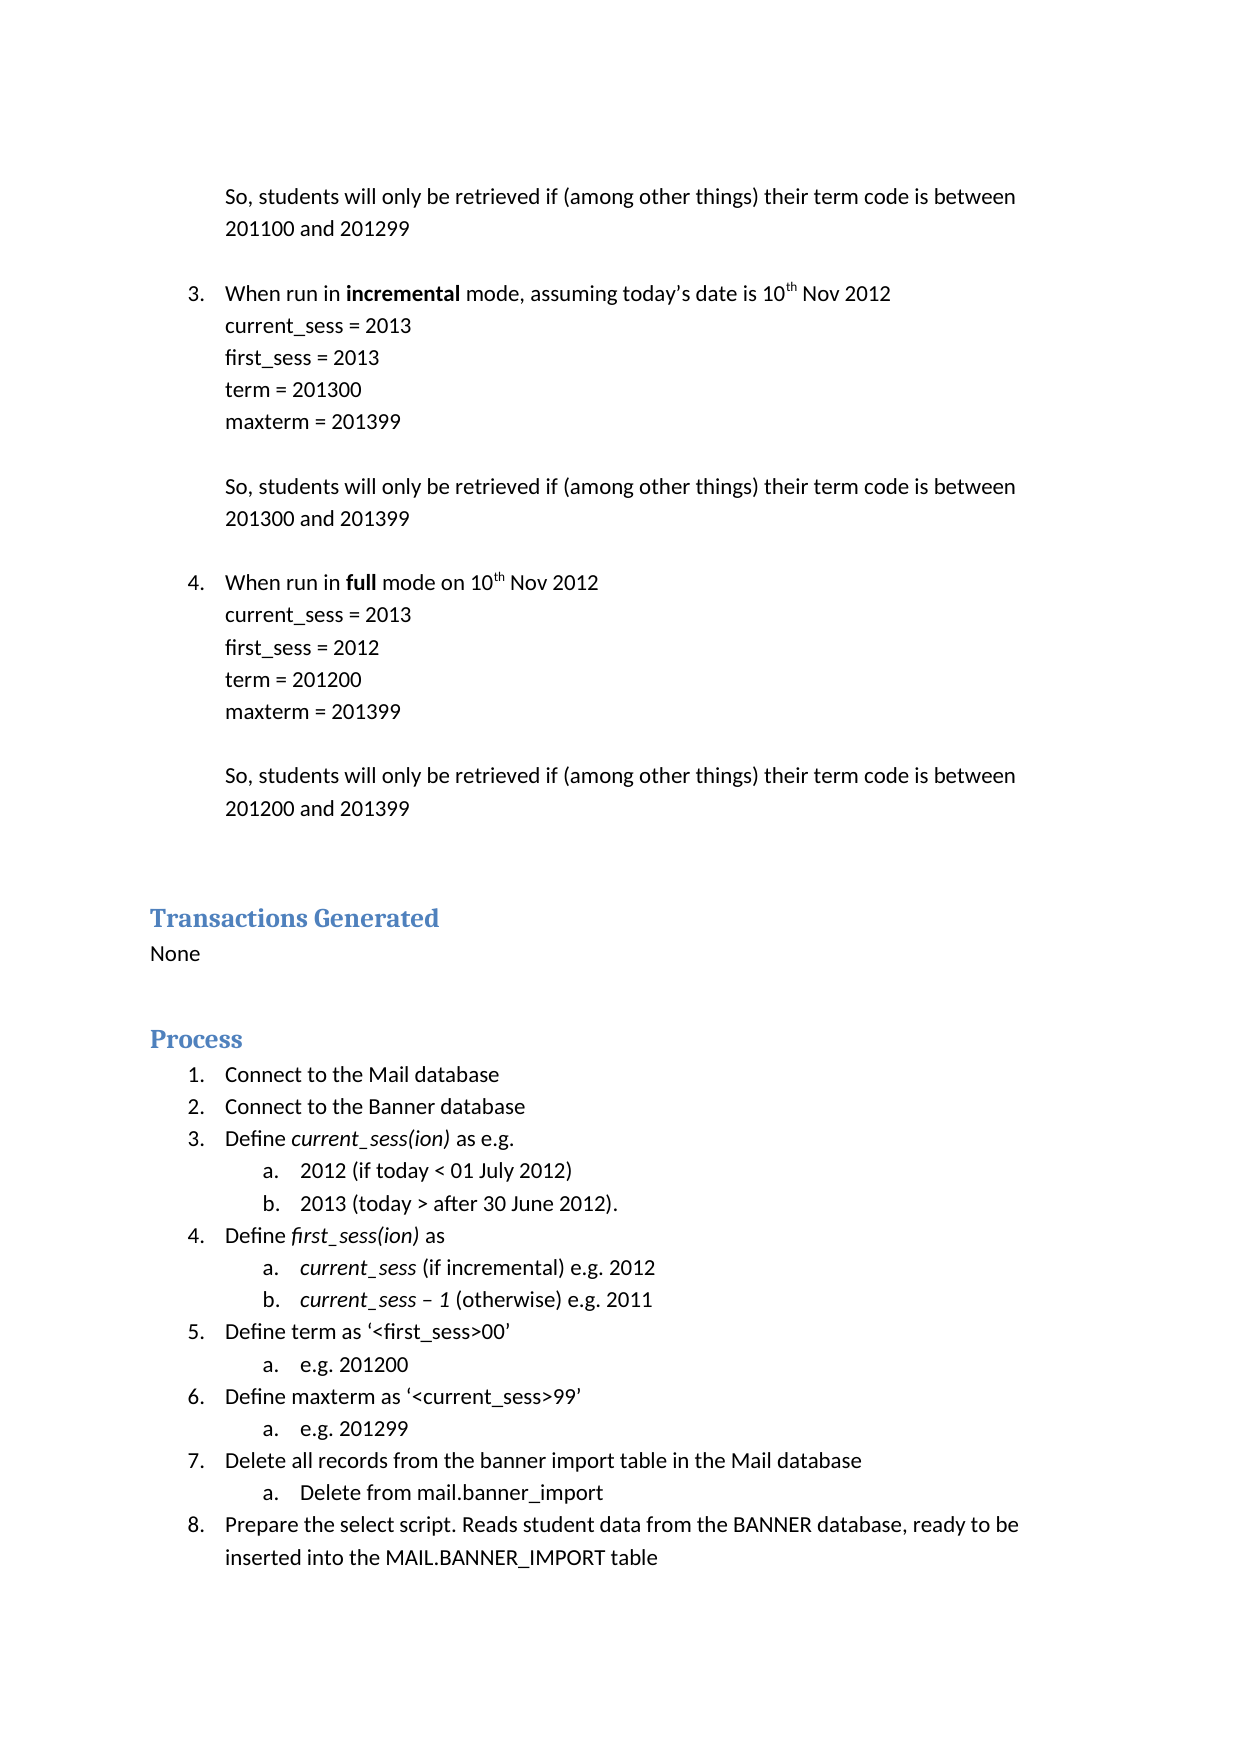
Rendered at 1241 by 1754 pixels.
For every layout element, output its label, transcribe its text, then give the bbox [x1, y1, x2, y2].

subtitle Transactions Generated [150, 903, 1090, 934]
list Connect to the Mail database [187, 1060, 1090, 1088]
text None [150, 939, 1090, 967]
text So, students will only be retrieved if (among other things) their term code is between 201200 and 201399 [225, 762, 1090, 822]
text term = 201300 [150, 375, 1090, 403]
text maxterm = 201399 [150, 697, 1090, 725]
list e.g. 201299 [262, 1414, 1090, 1442]
list Delete all records from the banner import table in the Mail database [187, 1446, 1090, 1474]
list current_sess – 1 (otherwise) e.g. 2011 [262, 1285, 1090, 1313]
list Define term as ‘<first_sess>00’ [187, 1317, 1090, 1346]
text maxterm = 201399 [150, 407, 1090, 436]
list Delete from mail.banner_import [262, 1478, 1090, 1506]
text So, students will only be retrieved if (among other things) their term code is between 201300 and 201399 [225, 472, 1090, 532]
text current_sess = 2013 [150, 311, 1090, 339]
text term = 201200 [150, 665, 1090, 693]
text So, students will only be retrieved if (among other things) their term code is between 201100 and 201299 [225, 182, 1090, 242]
list current_sess (if incremental) e.g. 2012 [262, 1253, 1090, 1281]
list Define first_sess(ion) as [187, 1221, 1090, 1249]
list e.g. 201200 [262, 1350, 1090, 1378]
list 2012 (if today < 01 July 2012) [262, 1157, 1090, 1184]
text current_sess = 2013 [150, 601, 1090, 629]
subtitle Process [150, 1024, 1090, 1055]
text first_sess = 2012 [150, 633, 1090, 661]
text first_sess = 2013 [150, 343, 1090, 371]
list Define maxterm as ‘<current_sess>99’ [187, 1382, 1090, 1410]
list 2013 (today > after 30 June 2012). [262, 1189, 1090, 1217]
list When run in full mode on 10th Nov 2012 [187, 568, 1090, 596]
list Define current_sess(ion) as e.g. [187, 1124, 1090, 1152]
list Prepare the select script. Reads student data from the BANNER database, ready to be inserted into the MAIL.BANNER_IMPORT table [187, 1511, 1090, 1571]
list Connect to the Banner database [187, 1092, 1090, 1120]
list When run in incremental mode, assuming today’s date is 10th Nov 2012 [187, 279, 1090, 307]
